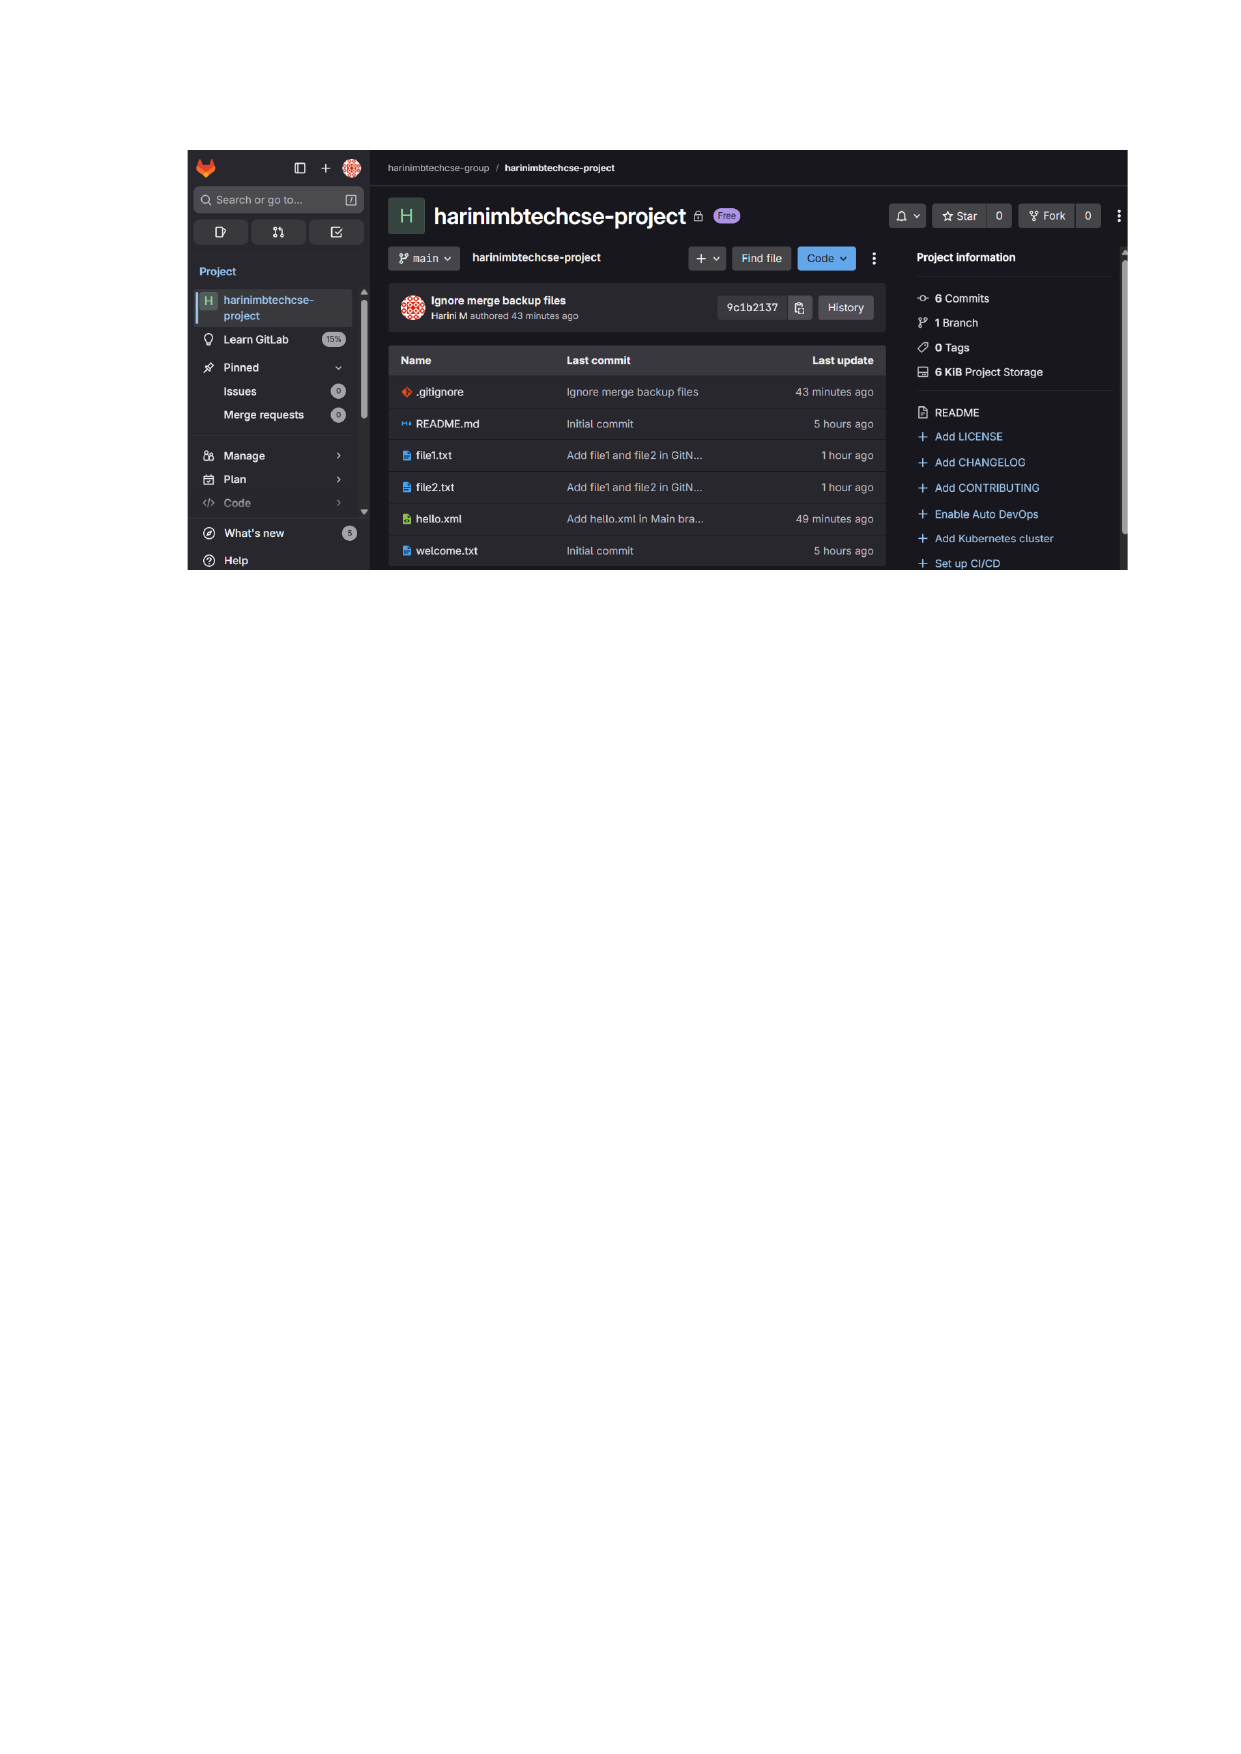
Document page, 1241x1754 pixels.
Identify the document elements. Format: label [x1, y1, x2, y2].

picture [187, 150, 1128, 570]
